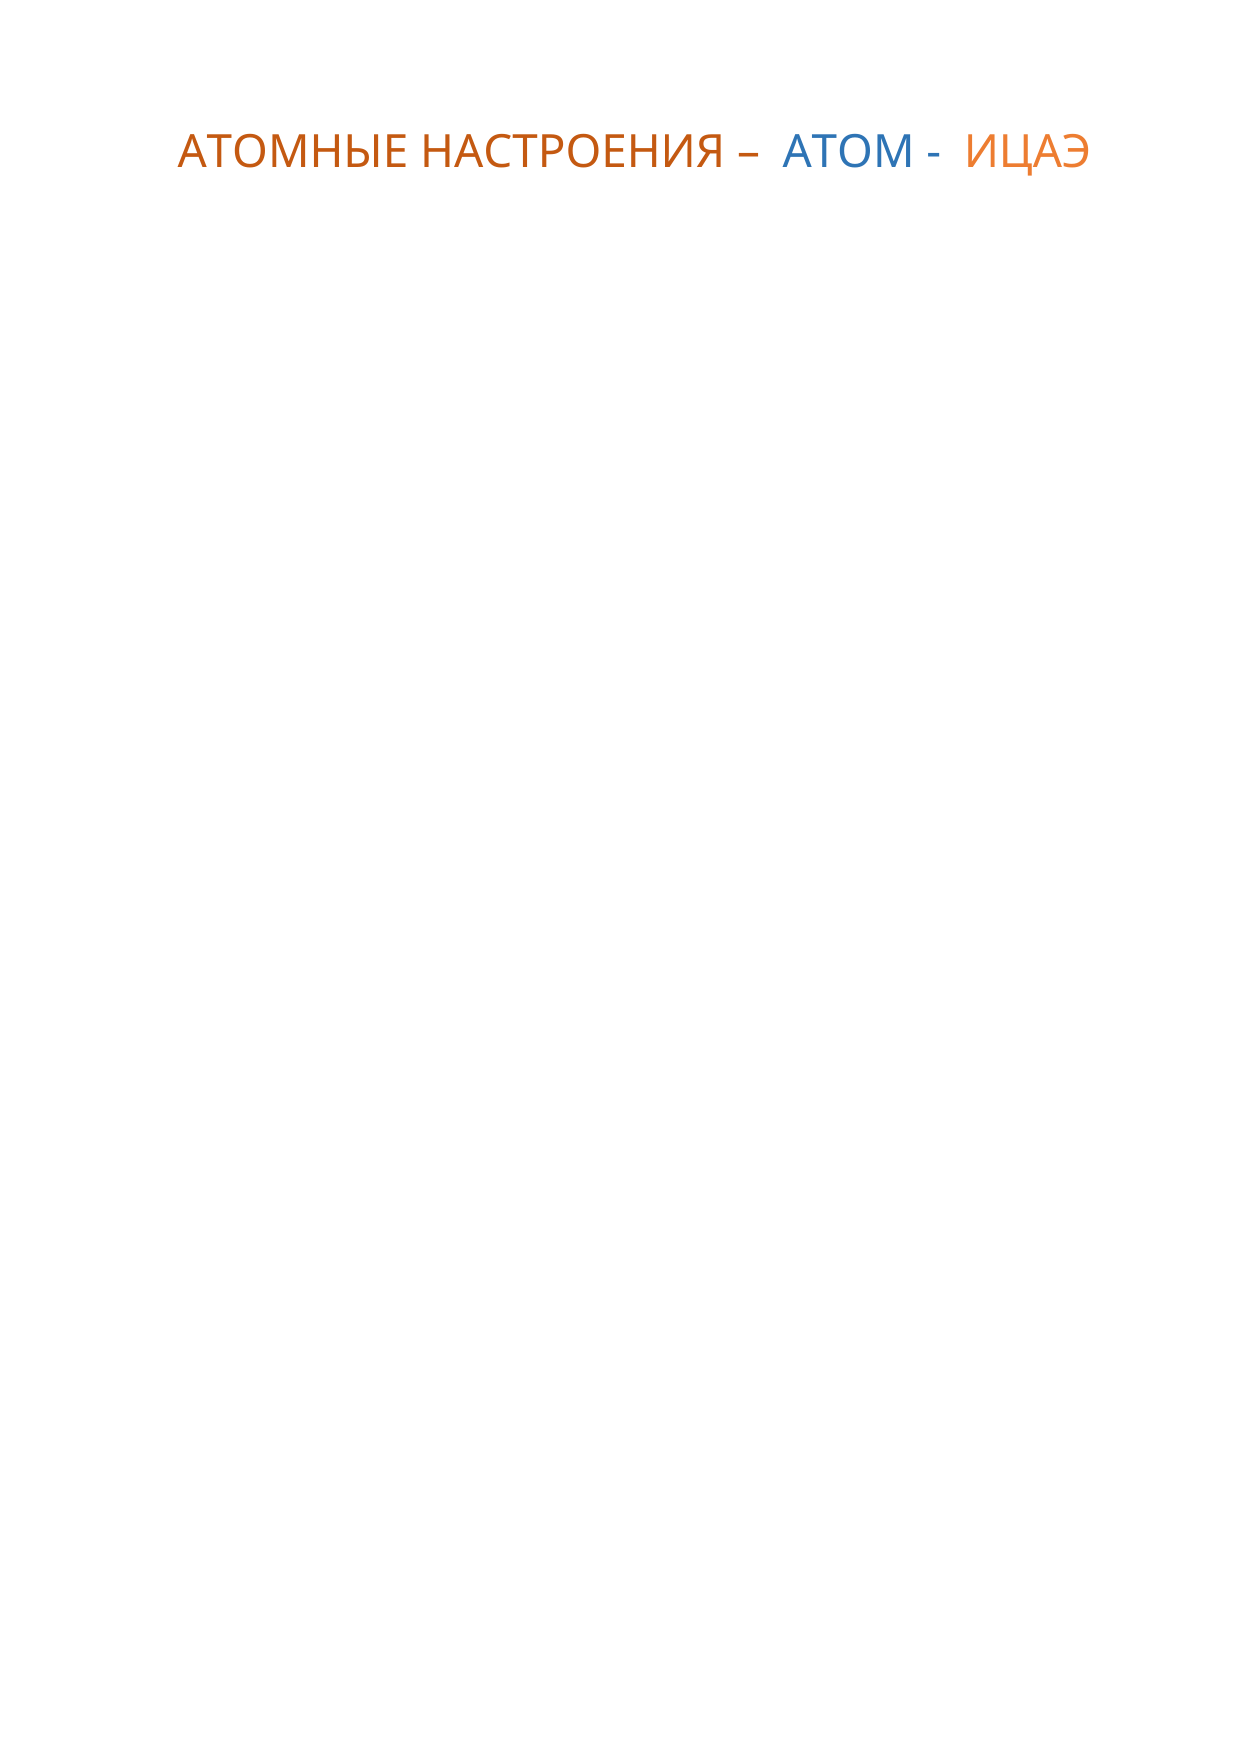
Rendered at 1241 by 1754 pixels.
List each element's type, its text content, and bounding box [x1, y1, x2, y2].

text АТОМНЫЕ НАСТРОЕНИЯ – АТОМ - ИЦАЭ [177, 118, 1152, 181]
